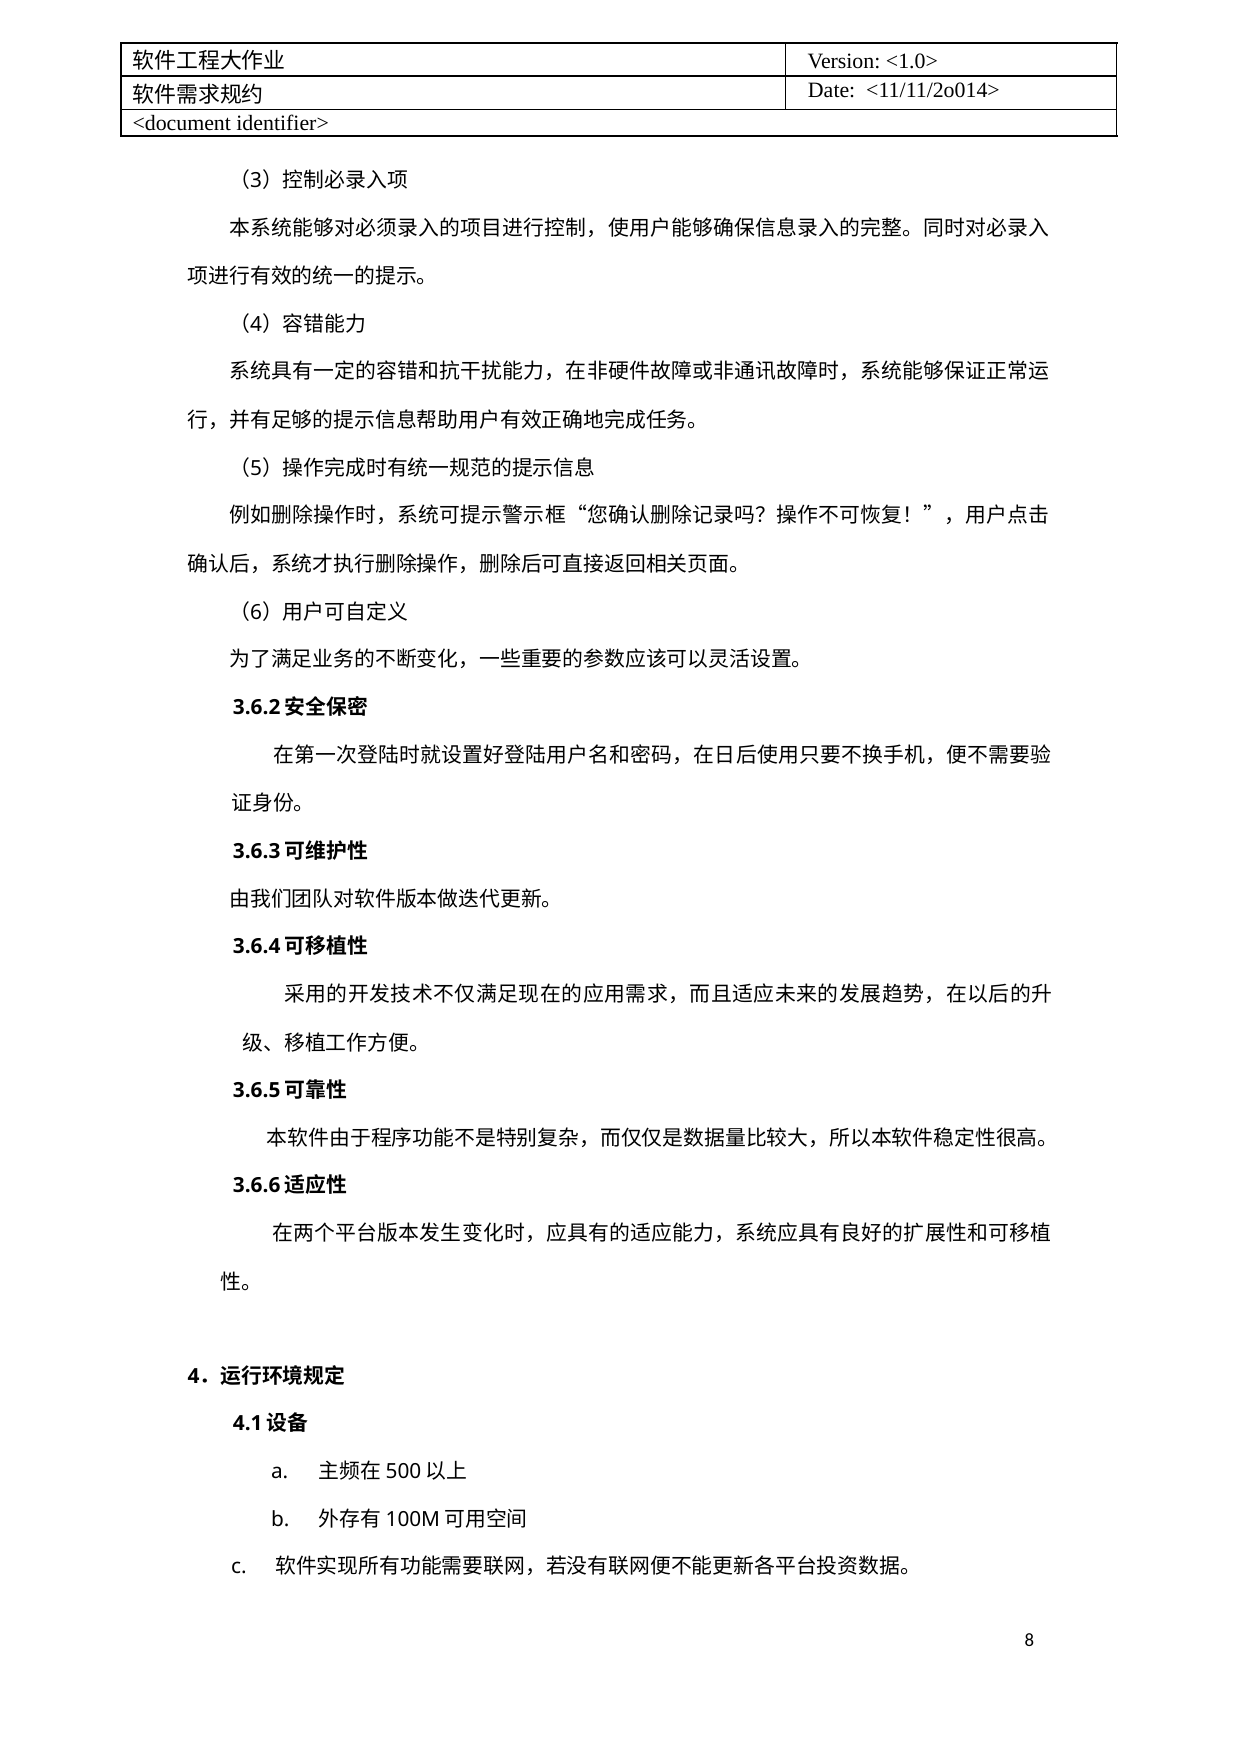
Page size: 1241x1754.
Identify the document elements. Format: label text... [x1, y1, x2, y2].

text 为了满足业务的不断变化，一些重要的参数应该可以灵活设置。 [187, 641, 1053, 674]
text 3.6.5可靠性 [187, 1072, 1053, 1105]
text 由我们团队对软件版本做迭代更新。 [187, 881, 1053, 913]
text 在第一次登陆时就设置好登陆用户名和密码，在日后使用只要不换手机，便不需要验证身份。 [231, 737, 1053, 818]
text （4）容错能力 [187, 306, 1053, 338]
text 系统具有一定的容错和抗干扰能力，在非硬件故障或非通讯故障时，系统能够保证正常运行，并有足够的提示信息帮助用户有效正确地完成任务。 [187, 353, 1053, 435]
text 本软件由于程序功能不是特别复杂，而仅仅是数据量比较大，所以本软件稳定性很高。 [225, 1120, 1053, 1152]
text （5）操作完成时有统一规范的提示信息 [187, 450, 1053, 482]
text a. 主频在500以上 [187, 1453, 1053, 1486]
text 采用的开发技术不仅满足现在的应用需求，而且适应未来的发展趋势，在以后的升级、移植工作方便。 [242, 976, 1053, 1057]
text （6）用户可自定义 [187, 594, 1053, 626]
text 本系统能够对必须录入的项目进行控制，使用户能够确保信息录入的完整。同时对必录入项进行有效的统一的提示。 [187, 209, 1053, 291]
text 例如删除操作时，系统可提示警示框“您确认删除记录吗？操作不可恢复！”，用户点击确认后，系统才执行删除操作，删除后可直接返回相关页面。 [187, 497, 1053, 579]
text 4．运行环境规定 [187, 1358, 1053, 1391]
text b. 外存有100M可用空间 [187, 1501, 1053, 1533]
text 3.6.3可维护性 [187, 833, 1053, 866]
text 4.1设备 [187, 1406, 1053, 1438]
text 在两个平台版本发生变化时，应具有的适应能力，系统应具有良好的扩展性和可移植性。 [220, 1215, 1053, 1296]
text 3.6.4可移植性 [187, 928, 1053, 961]
text c. 软件实现所有功能需要联网，若没有联网便不能更新各平台投资数据。 [187, 1548, 1053, 1581]
text （3）控制必录入项 [187, 162, 1053, 194]
text 3.6.6适应性 [187, 1167, 1053, 1200]
text 3.6.2安全保密 [187, 689, 1053, 722]
